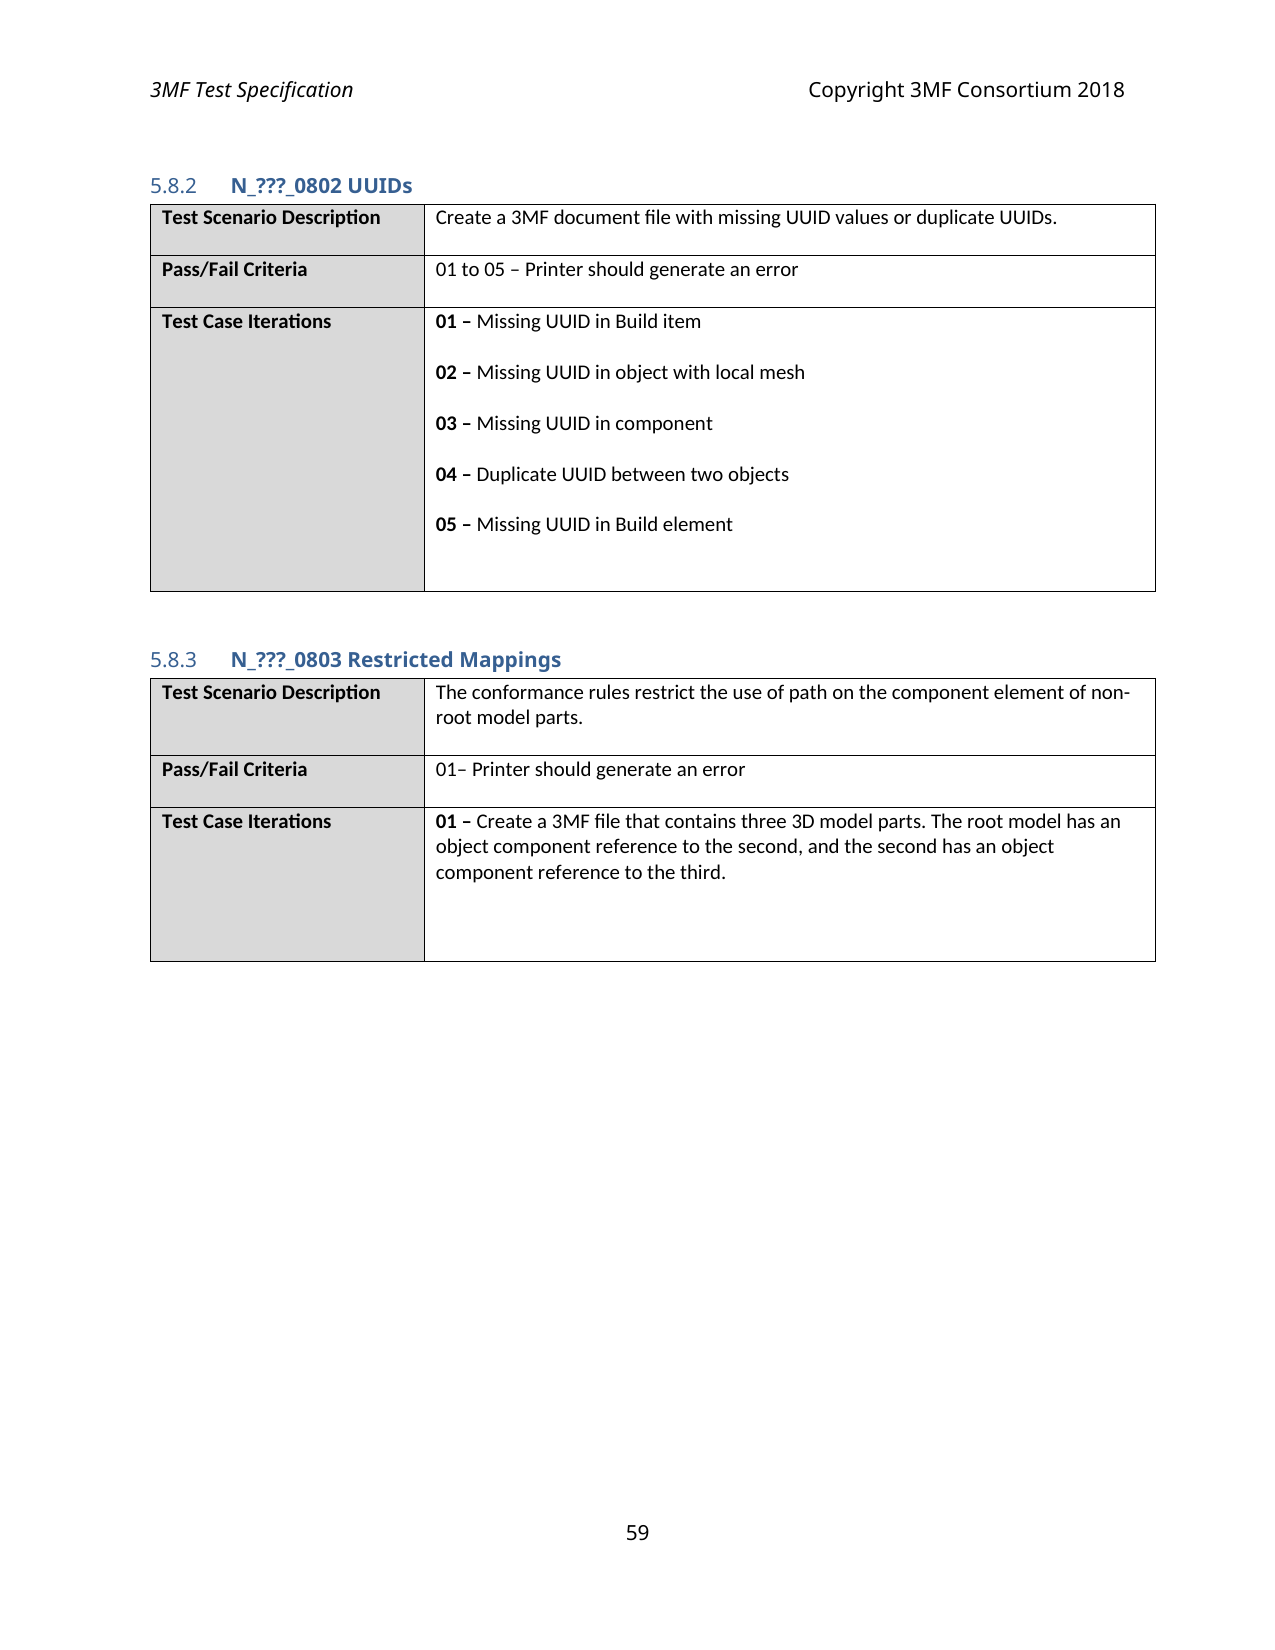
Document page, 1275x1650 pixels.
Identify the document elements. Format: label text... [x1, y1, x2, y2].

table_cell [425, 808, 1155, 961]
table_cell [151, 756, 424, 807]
subtitle N_???_0803 Restricted Mappings [150, 645, 1125, 674]
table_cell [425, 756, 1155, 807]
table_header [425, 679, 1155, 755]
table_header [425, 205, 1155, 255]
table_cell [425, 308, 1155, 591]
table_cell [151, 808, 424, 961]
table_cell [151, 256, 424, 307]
subtitle N_???_0802 UUIDs [150, 171, 1125, 199]
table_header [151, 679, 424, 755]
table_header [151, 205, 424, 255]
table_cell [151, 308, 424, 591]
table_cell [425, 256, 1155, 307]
